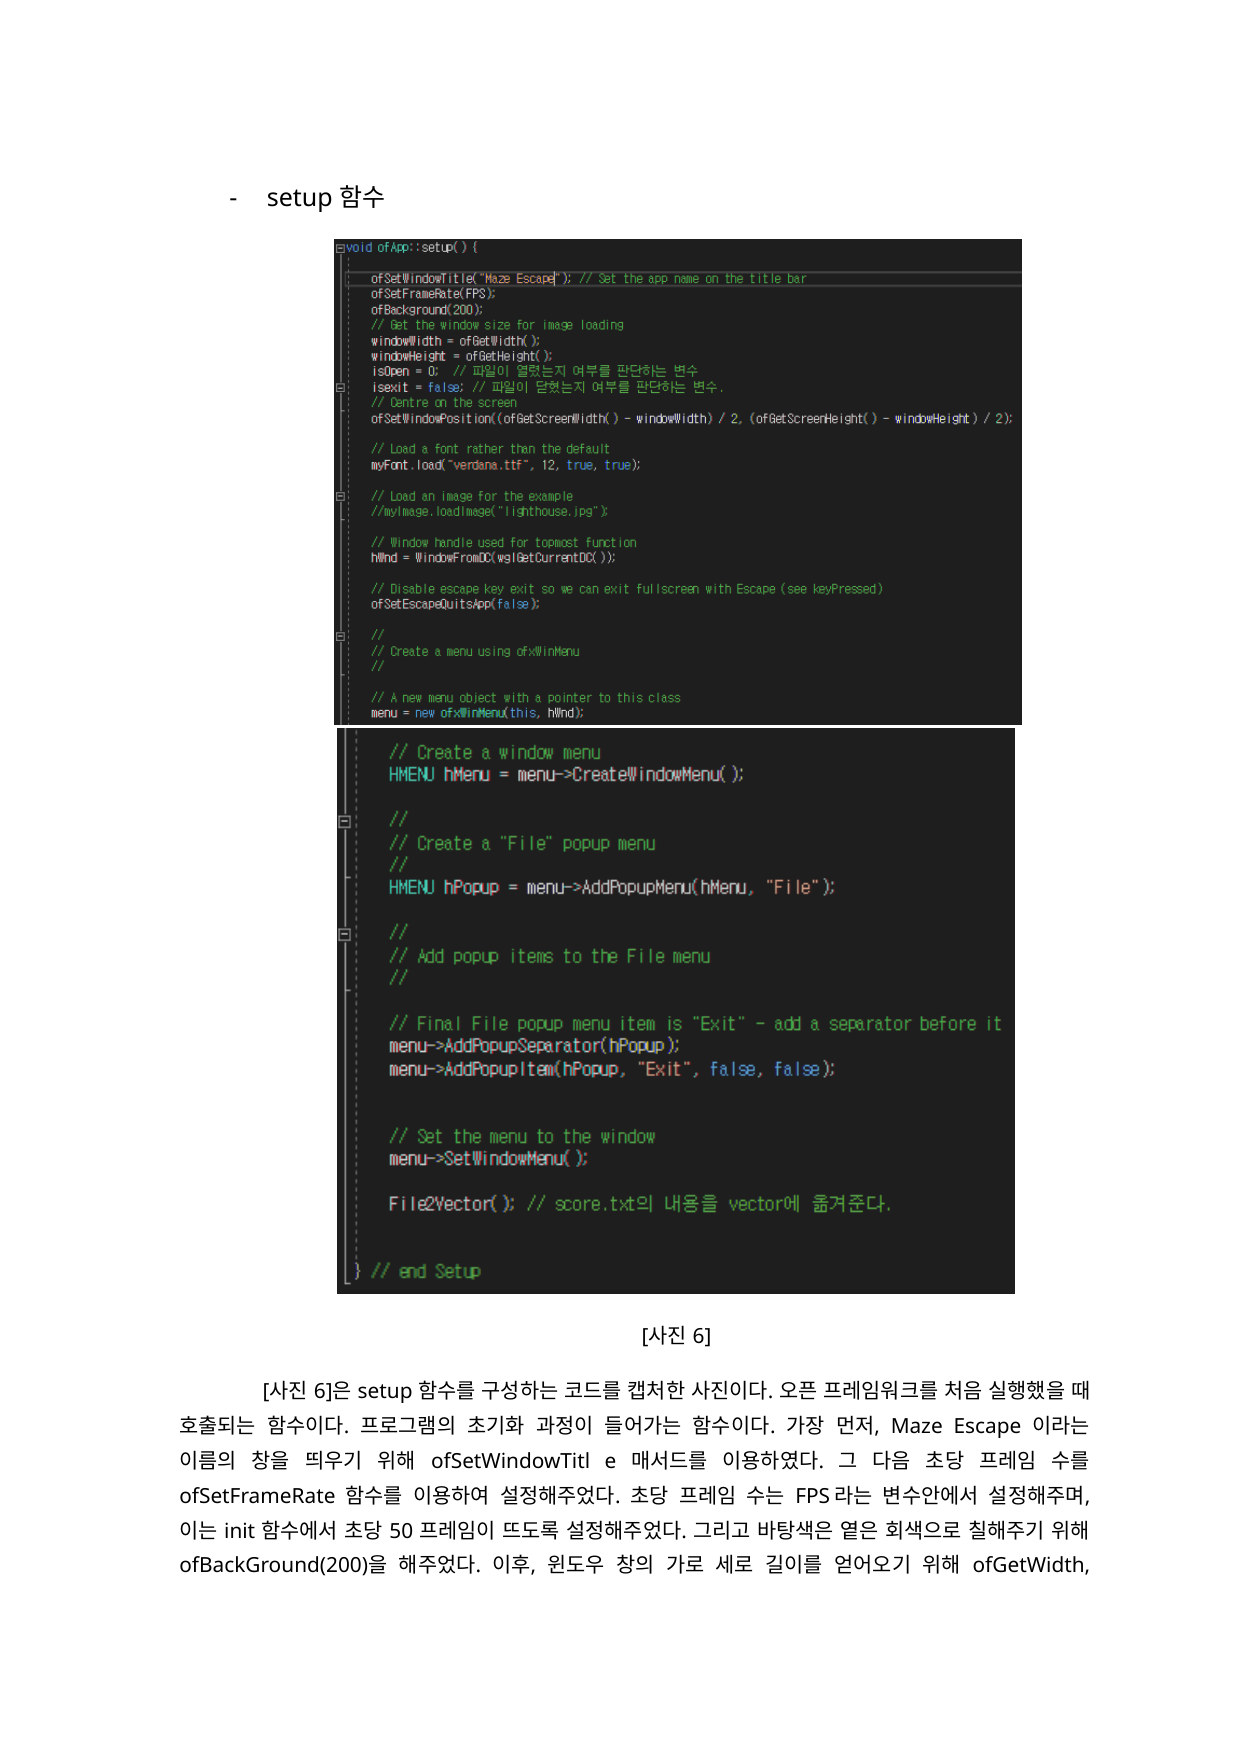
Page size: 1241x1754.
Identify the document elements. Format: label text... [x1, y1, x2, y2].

picture [337, 728, 1015, 1294]
text [사진 6] [179, 1319, 1090, 1349]
picture [334, 239, 1022, 725]
list setup 함수 [229, 177, 1090, 213]
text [179, 1375, 1090, 1579]
